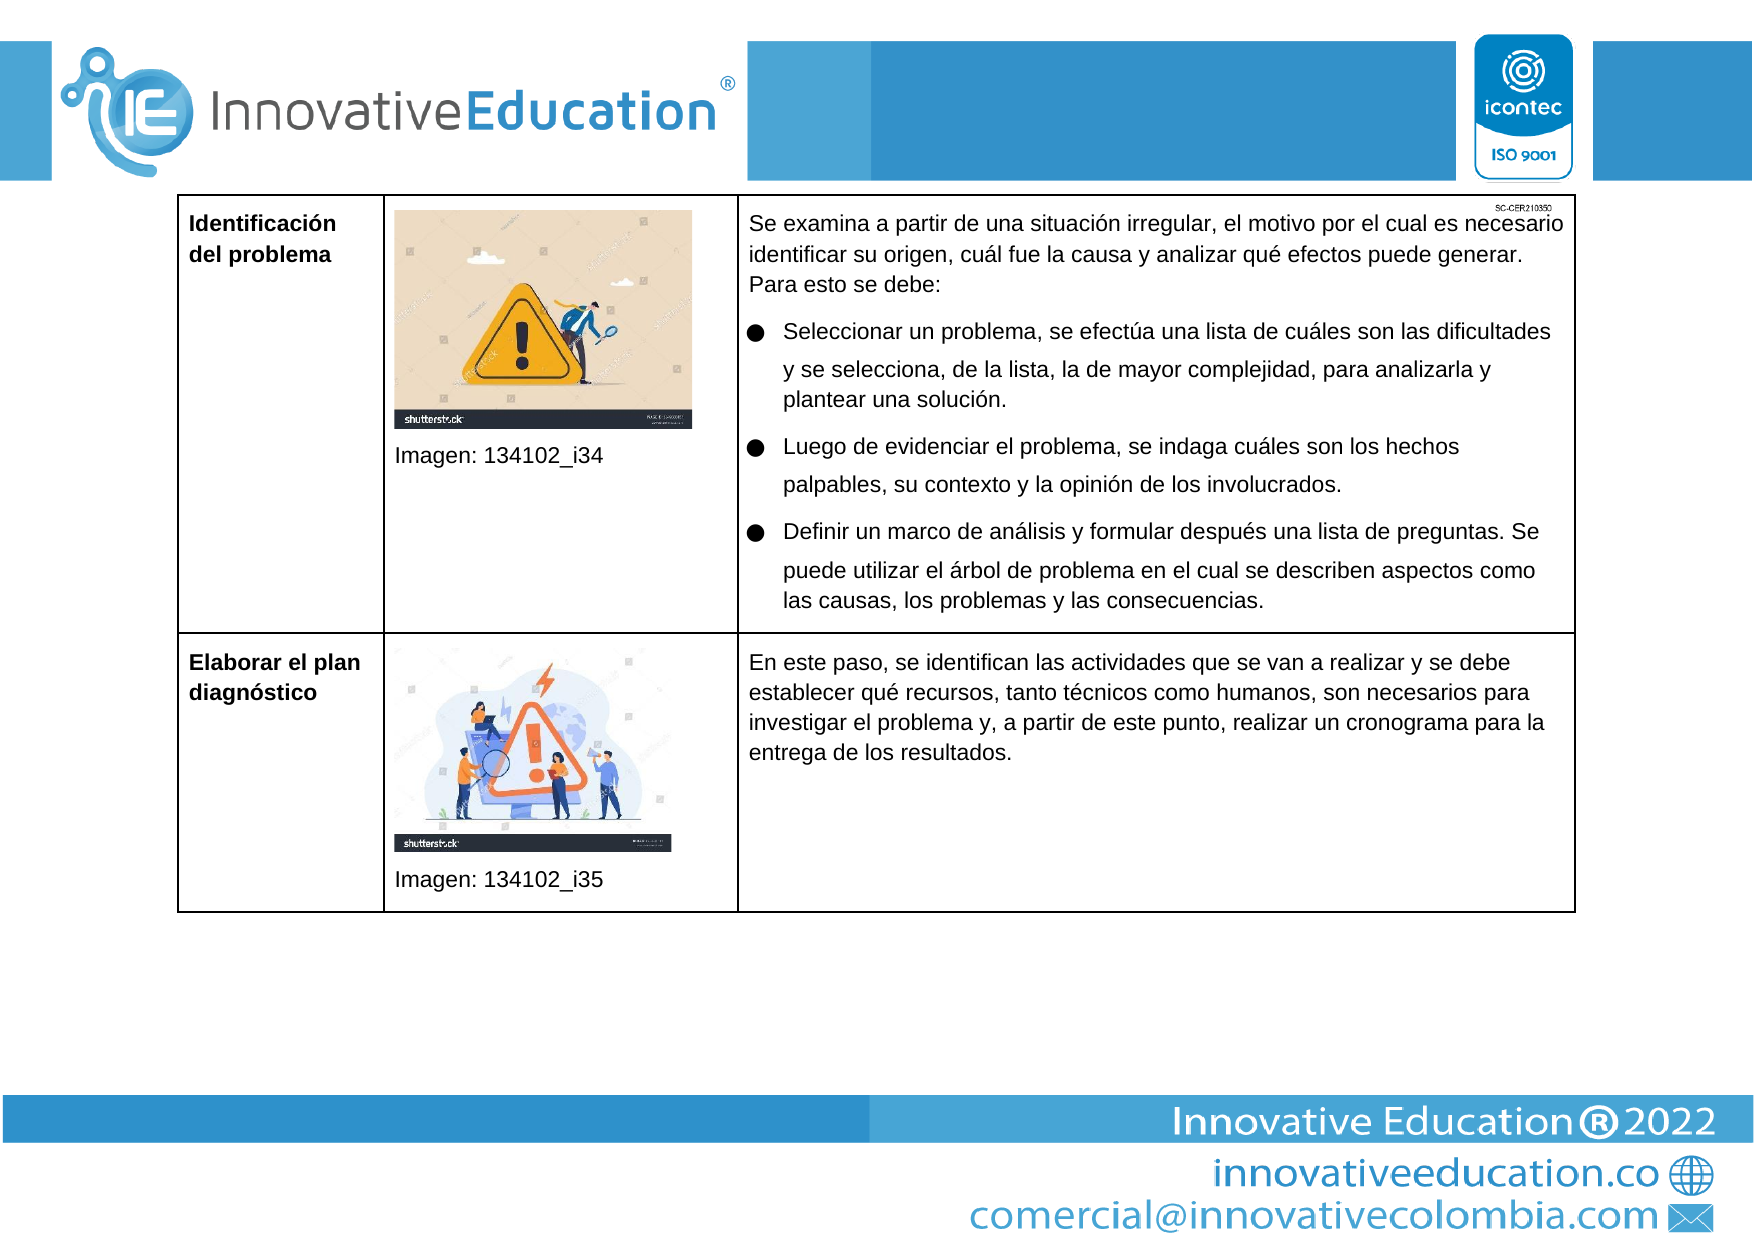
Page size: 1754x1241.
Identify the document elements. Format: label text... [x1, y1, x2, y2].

table_cell Elaborar el plan diagnóstico [179, 634, 383, 911]
table_cell Imagen: 134102_i35 [385, 634, 737, 911]
table_cell Identificación del problema [179, 196, 383, 632]
table_cell En este paso, se identifican las actividades que se van a realizar y se debe establecer qué recursos, tanto técnicos como humanos, son necesarios para investigar el problema y, a partir de este punto, realizar un cronograma para la entrega de los resultados. [739, 634, 1574, 911]
table_cell Se examina a partir de una situación irregular, el motivo por el cual es necesario identificar su origen, cuál fue la causa y analizar qué efectos puede generar. Para esto se debe: Seleccionar un problema, se efectúa una lista de cuáles son las dificultades y se selecciona, de la lista, la de mayor complejidad, para analizarla y plantear una solución. Luego de evidenciar el problema, se indaga cuáles son los hechos palpables, su contexto y la opinión de los involucrados. Definir un marco de análisis y formular después una lista de preguntas. Se puede utilizar el árbol de problema en el cual se describen aspectos como las causas, los problemas y las consecuencias. [739, 196, 1574, 632]
picture [394, 210, 693, 429]
picture [2, 1093, 1754, 1239]
picture [0, 28, 1456, 194]
picture [1593, 28, 1752, 194]
picture [1471, 32, 1576, 194]
picture [394, 648, 672, 852]
table_cell Imagen: 134102_i34 [385, 196, 737, 632]
